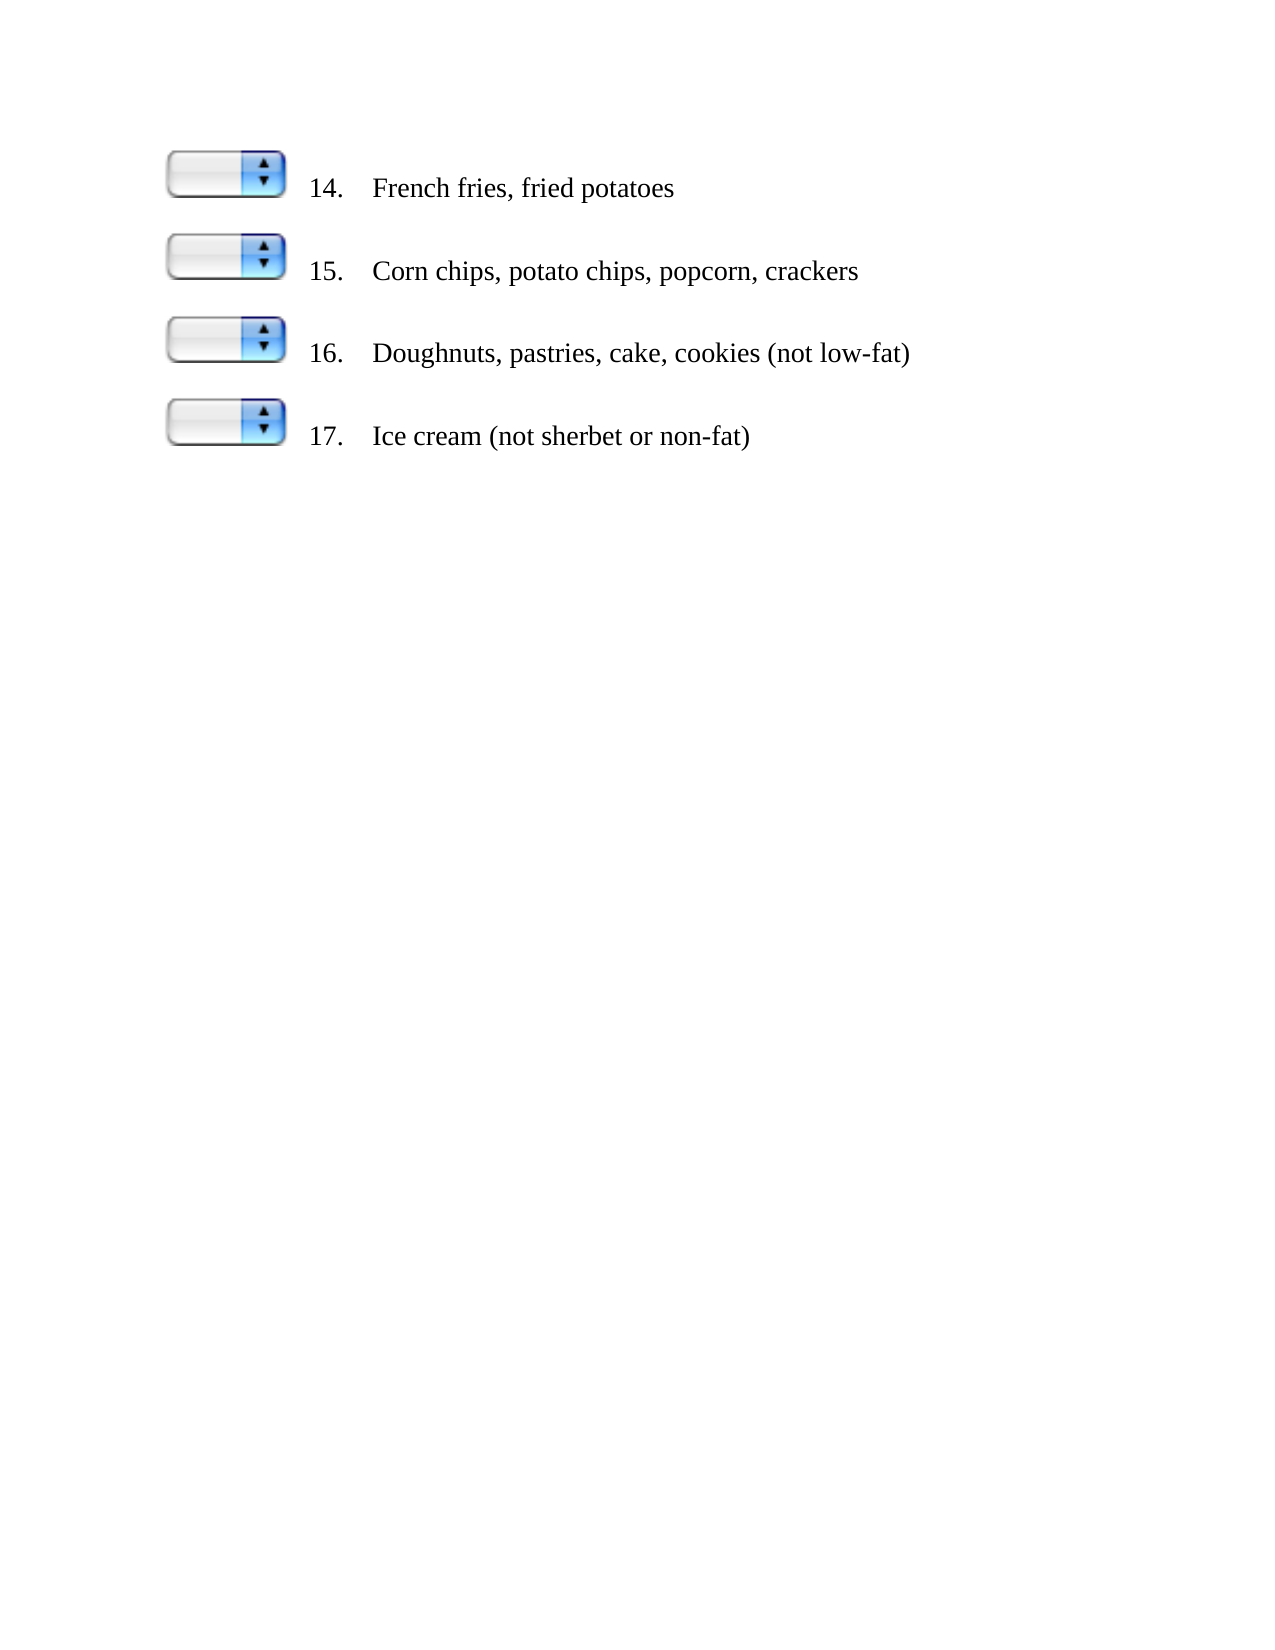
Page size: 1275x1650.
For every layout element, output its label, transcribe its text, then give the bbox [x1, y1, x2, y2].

picture [164, 315, 288, 363]
text 17. Ice cream (not sherbet or non-fat) [150, 398, 1125, 451]
text 15. Corn chips, potato chips, popcorn, crackers [150, 233, 1125, 286]
text 14. French fries, fried potatoes [150, 150, 1125, 203]
picture [164, 397, 288, 446]
picture [164, 232, 288, 280]
picture [164, 150, 288, 198]
text 16. Doughnuts, pastries, cake, cookies (not low-fat) [150, 315, 1125, 369]
